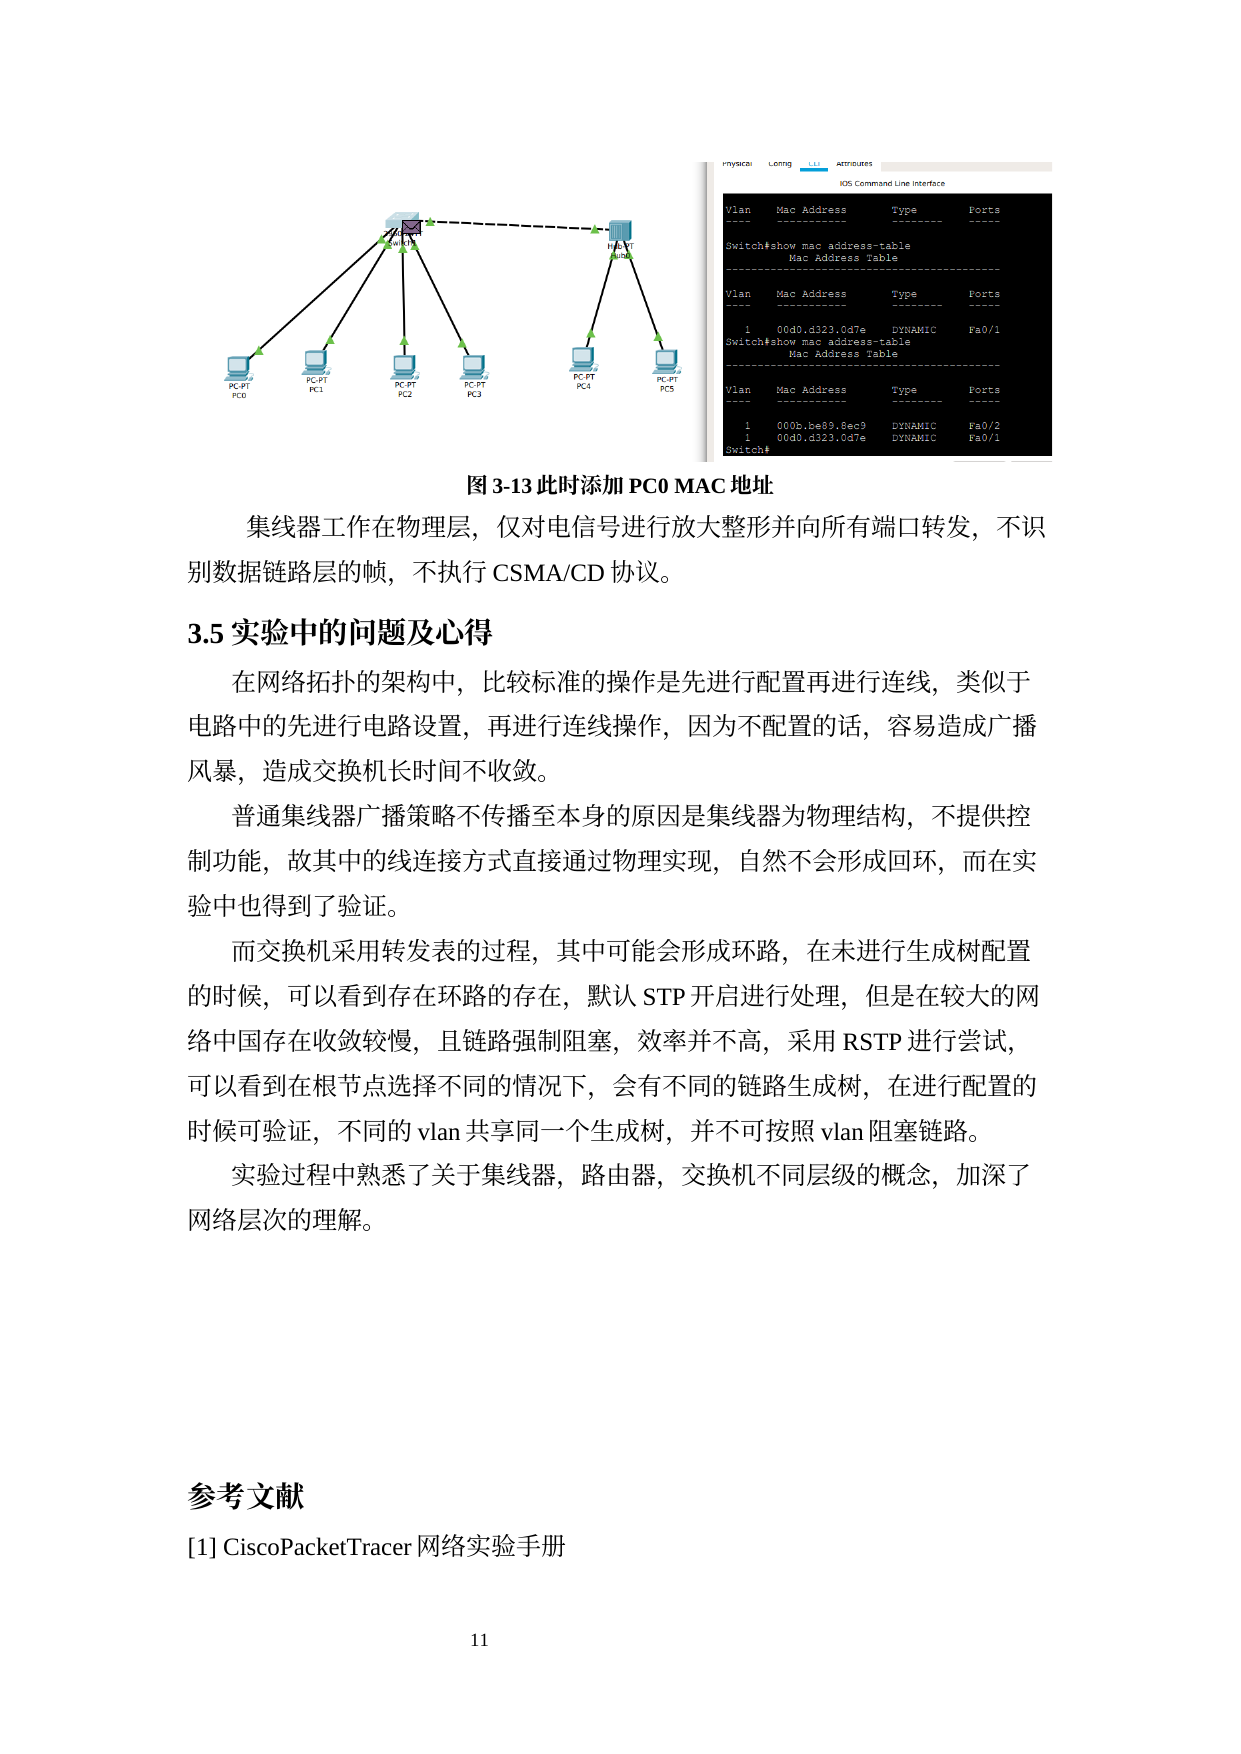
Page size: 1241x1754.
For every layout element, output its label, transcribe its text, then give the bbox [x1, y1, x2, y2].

text 图3-13此时添加PC0 MAC地址 [187, 468, 1053, 500]
text 在网络拓扑的架构中，比较标准的操作是先进行配置再进行连线，类似于电路中的先进行电路设置，再进行连线操作，因为不配置的话，容易造成广播风暴，造成交换机长时间不收敛。 [187, 662, 1053, 788]
text 集线器工作在物理层，仅对电信号进行放大整形并向所有端口转发，不识别数据链路层的帧，不执行CSMA/CD协议。 [187, 508, 1053, 588]
list CiscoPacketTracer网络实验手册 [187, 1526, 1053, 1562]
picture [188, 162, 1053, 462]
subtitle 3.5 实验中的问题及心得 [187, 610, 1053, 652]
subtitle 参考文献 [187, 1474, 1053, 1516]
text 普通集线器广播策略不传播至本身的原因是集线器为物理结构，不提供控制功能，故其中的线连接方式直接通过物理实现，自然不会形成回环，而在实验中也得到了验证。 [187, 797, 1053, 923]
text 而交换机采用转发表的过程，其中可能会形成环路，在未进行生成树配置的时候，可以看到存在环路的存在，默认STP开启进行处理，但是在较大的网络中国存在收敛较慢，且链路强制阻塞，效率并不高，采用RSTP进行尝试，可以看到在根节点选择不同的情况下，会有不同的链路生成树，在进行配置的时候可验证，不同的vlan共享同一个生成树，并不可按照vlan阻塞链路。 [187, 932, 1053, 1147]
text 实验过程中熟悉了关于集线器，路由器，交换机不同层级的概念，加深了网络层次的理解。 [187, 1156, 1053, 1237]
